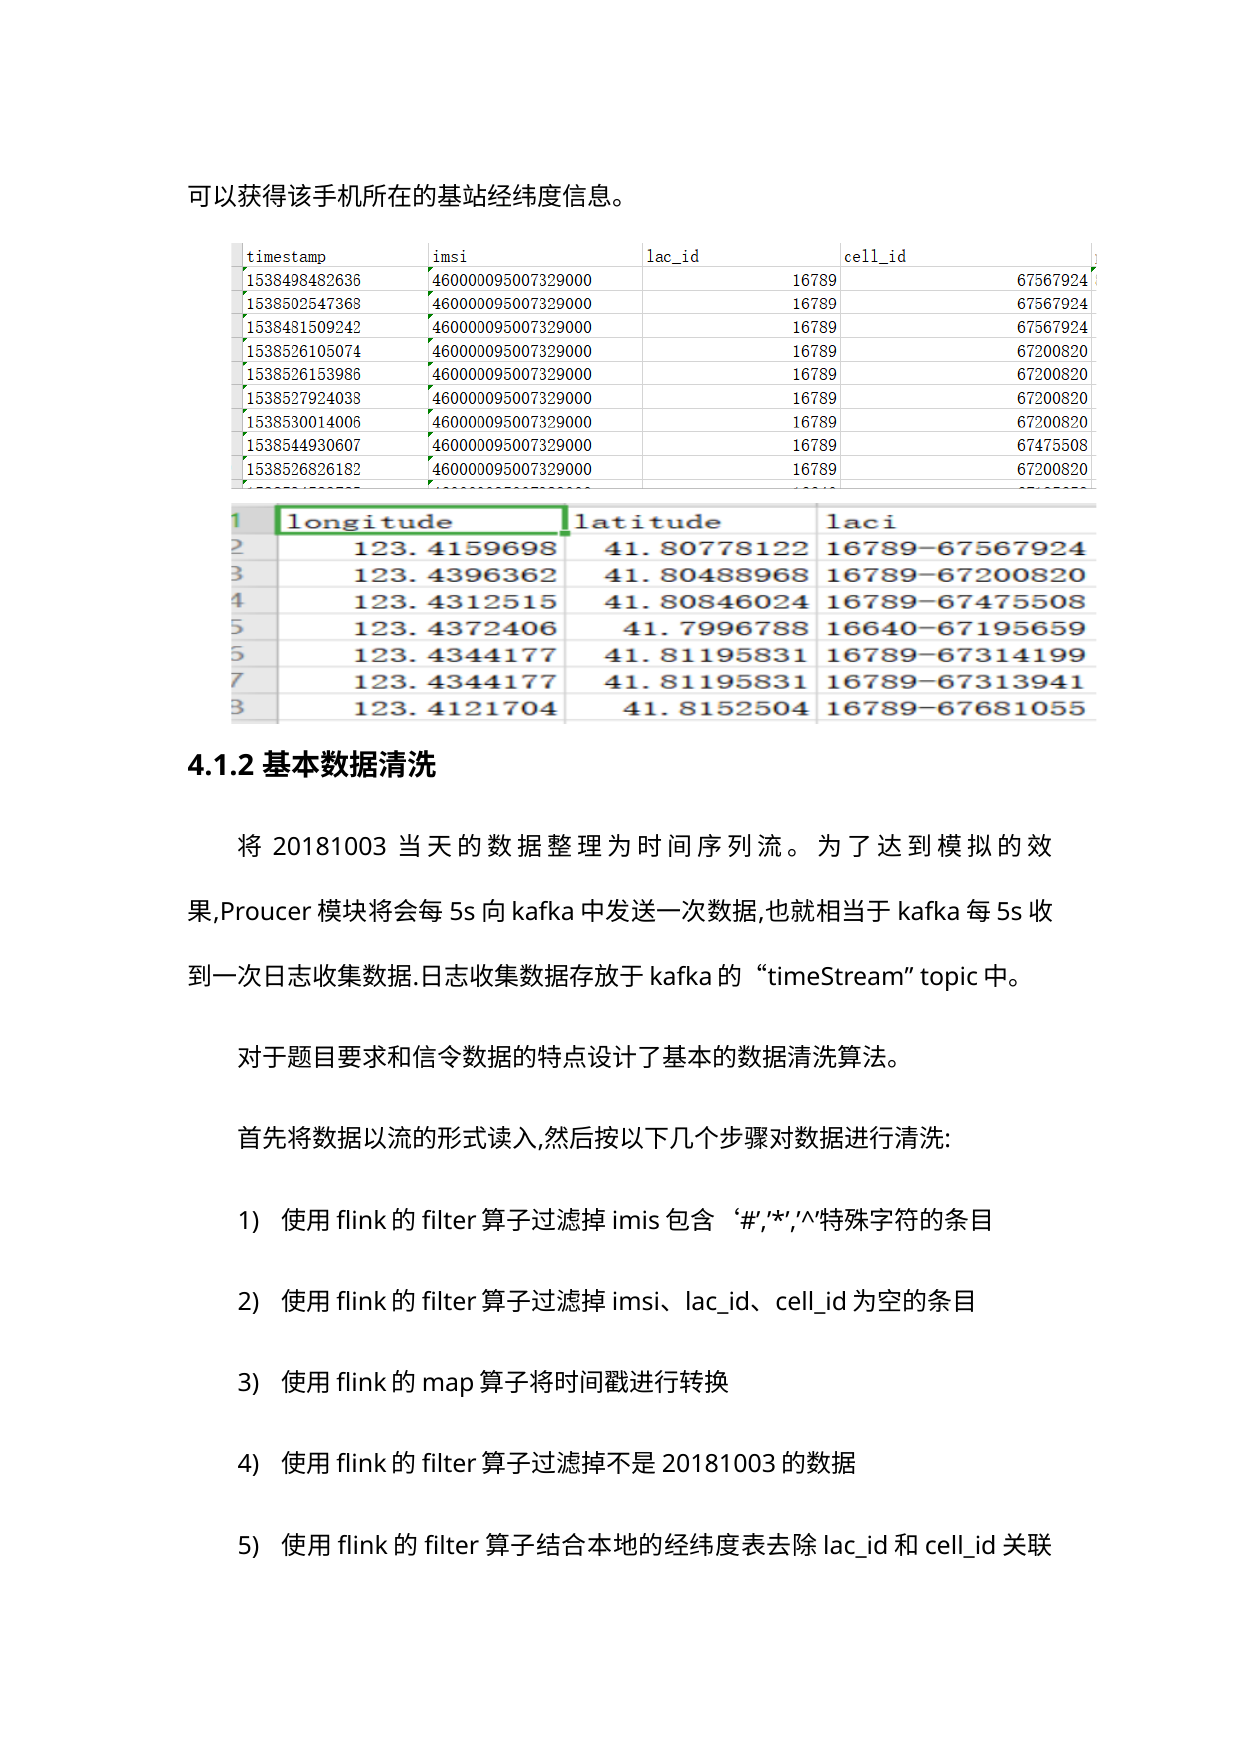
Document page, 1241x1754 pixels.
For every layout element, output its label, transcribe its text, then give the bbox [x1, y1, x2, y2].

text 对于题目要求和信令数据的特点设计了基本的数据清洗算法。 [187, 1023, 1053, 1088]
list 使用flink的map算子将时间戳进行转换 [237, 1348, 1053, 1413]
text 首先将数据以流的形式读入,然后按以下几个步骤对数据进行清洗: [187, 1104, 1053, 1169]
picture [231, 503, 1097, 724]
list 使用flink的filter算子过滤掉不是20181003的数据 [237, 1429, 1053, 1494]
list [237, 1511, 1053, 1576]
list 使用flink的filter算子过滤掉imsi、lac_id、cell_id为空的条目 [237, 1267, 1053, 1332]
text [187, 162, 1053, 227]
picture [231, 243, 1097, 489]
list 使用flink的filter算子过滤掉imis包含‘#’,’*’,’^’特殊字符的条目 [237, 1186, 1053, 1251]
text 将20181003当天的数据整理为时间序列流。为了达到模拟的效果,Proucer模块将会每5s向kafka中发送一次数据,也就相当于kafka每5s收到一次日志收集数据.日志收集数据存放于kafka的“timeStream” topic中。 [187, 812, 1053, 1007]
